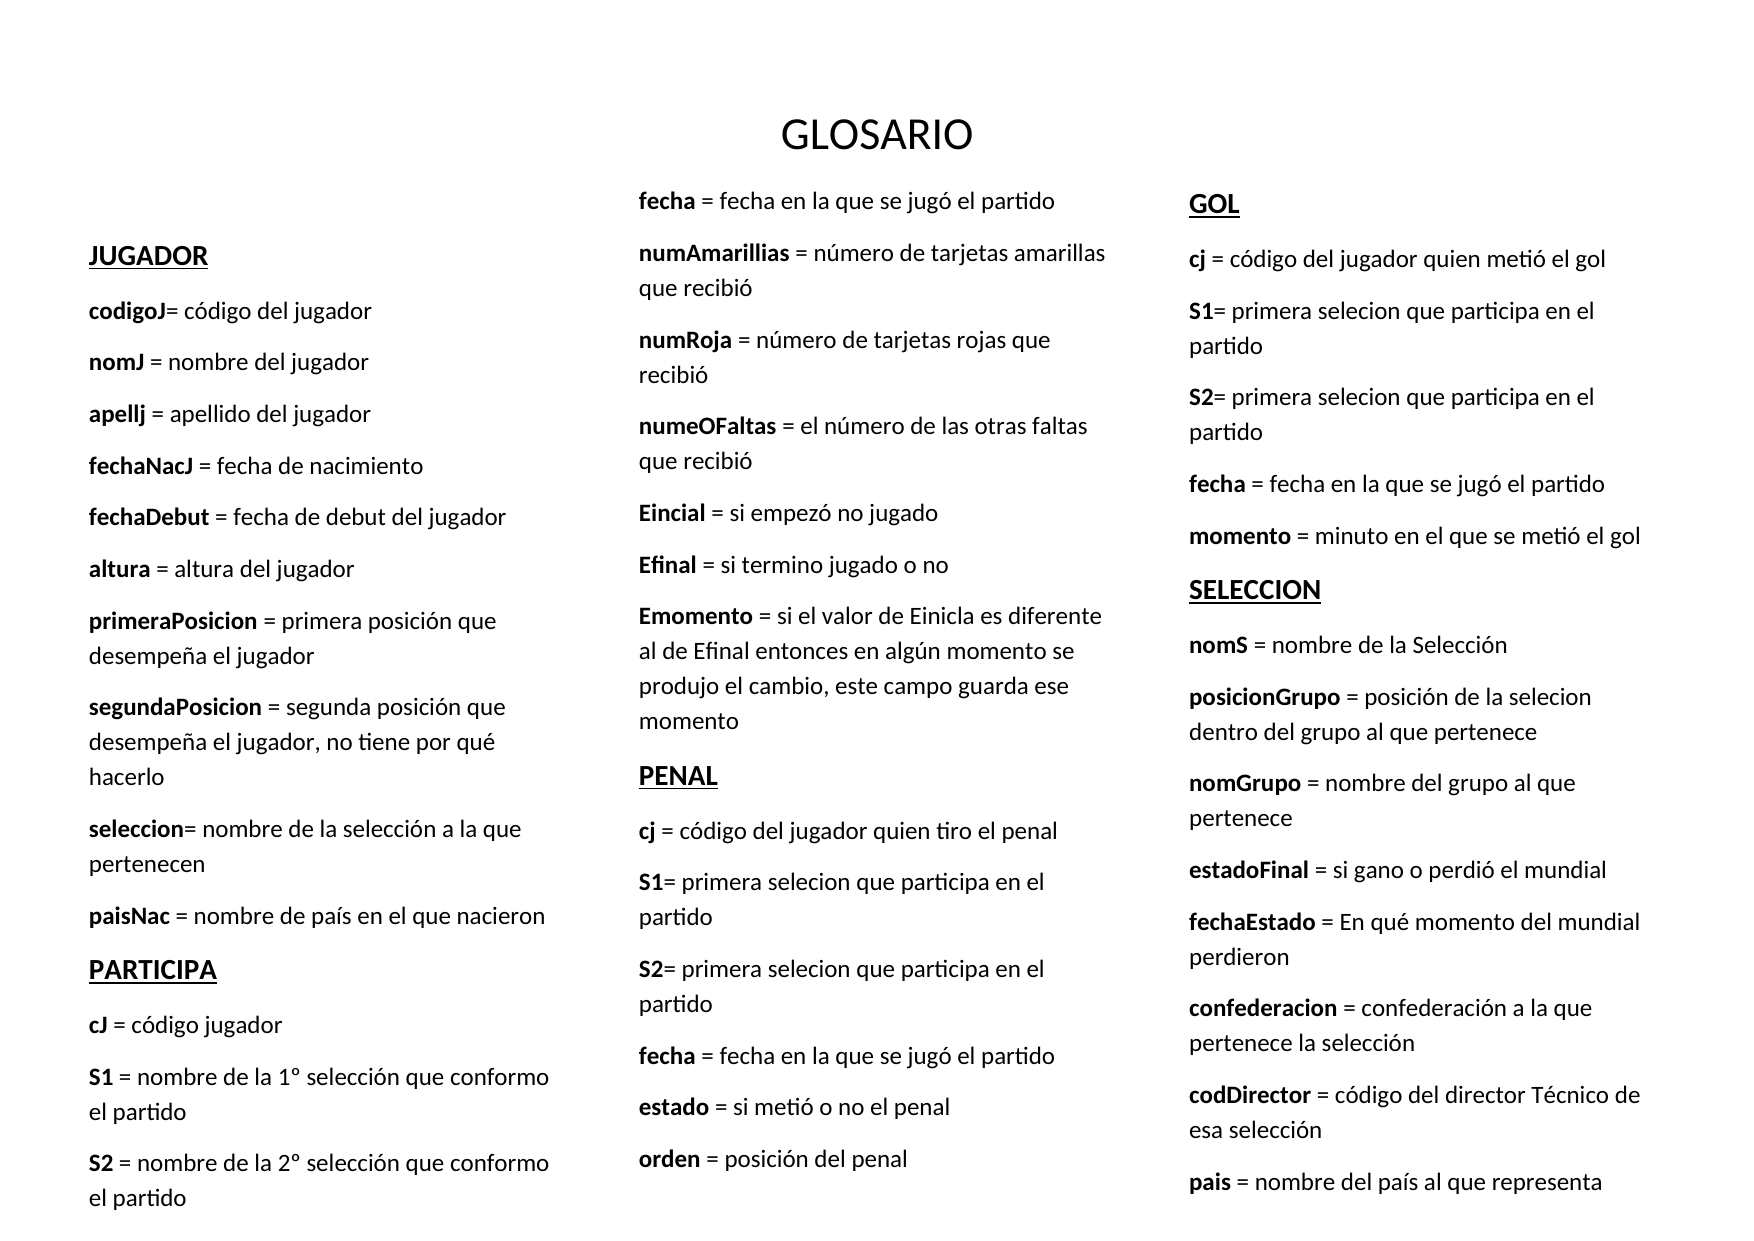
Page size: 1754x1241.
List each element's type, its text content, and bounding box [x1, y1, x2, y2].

text apellj = apellido del jugador [89, 398, 565, 429]
text fecha = fecha en la que se jugó el partido [1189, 468, 1665, 499]
text nomS = nombre de la Selección [1189, 629, 1665, 659]
text fecha = fecha en la que se jugó el partido [639, 1040, 1115, 1070]
text S1= primera selecion que participa en el partido [639, 866, 1115, 932]
text segundaPosicion = segunda posición que desempeña el jugador, no tiene por qué hacerlo [89, 691, 565, 792]
text fechaDebut = fecha de debut del jugador [89, 501, 565, 532]
text fechaEstado = En qué momento del mundial perdieron [1189, 906, 1665, 971]
text numeOFaltas = el número de las otras faltas que recibió [639, 411, 1115, 476]
text codigoJ= código del jugador [89, 295, 565, 325]
text PENAL [639, 757, 1115, 793]
text cj = código del jugador quien tiro el penal [639, 815, 1115, 845]
text paisNac = nombre de país en el que nacieron [89, 900, 565, 930]
text codDirector = código del director Técnico de esa selección [1189, 1079, 1665, 1144]
text JUGADOR [89, 237, 565, 273]
text posicionGrupo = posición de la selecion dentro del grupo al que pertenece [1189, 681, 1665, 746]
text S2= primera selecion que participa en el partido [1189, 381, 1665, 447]
text S1= primera selecion que participa en el partido [1189, 295, 1665, 360]
text Efinal = si termino jugado o no [639, 549, 1115, 579]
text momento = minuto en el que se metió el gol [1189, 520, 1665, 550]
text PARTICIPA [89, 951, 565, 987]
text SELECCION [1189, 571, 1665, 607]
text orden = posición del penal [639, 1143, 1115, 1174]
text fechaNacJ = fecha de nacimiento [89, 450, 565, 480]
text estado = si metió o no el penal [639, 1091, 1115, 1122]
text estadoFinal = si gano o perdió el mundial [1189, 854, 1665, 884]
text Emomento = si el valor de Einicla es diferente al de Efinal entonces en algún momento se produjo el cambio, este campo guarda ese momento [639, 601, 1115, 736]
text Eincial = si empezó no jugado [639, 497, 1115, 528]
text S2= primera selecion que participa en el partido [639, 953, 1115, 1019]
text numRoja = número de tarjetas rojas que recibió [639, 324, 1115, 389]
text numAmarillias = número de tarjetas amarillas que recibió [639, 237, 1115, 303]
text nomJ = nombre del jugador [89, 346, 565, 377]
text S1 = nombre de la 1º selección que conformo el partido [89, 1061, 565, 1126]
text seleccion= nombre de la selección a la que pertenecen [89, 813, 565, 879]
text nomGrupo = nombre del grupo al que pertenece [1189, 767, 1665, 833]
text cj = código del jugador quien metió el gol [1189, 243, 1665, 274]
text GOL [1189, 186, 1665, 221]
text pais = nombre del país al que representa [1189, 1166, 1665, 1196]
text fecha = fecha en la que se jugó el partido [639, 186, 1115, 216]
text primeraPosicion = primera posición que desempeña el jugador [89, 605, 565, 670]
text cJ = código jugador [89, 1009, 565, 1039]
text S2 = nombre de la 2º selección que conformo el partido [89, 1147, 565, 1213]
text GLOSARIO [89, 104, 1665, 161]
text altura = altura del jugador [89, 553, 565, 584]
text confederacion = confederación a la que pertenece la selección [1189, 992, 1665, 1058]
